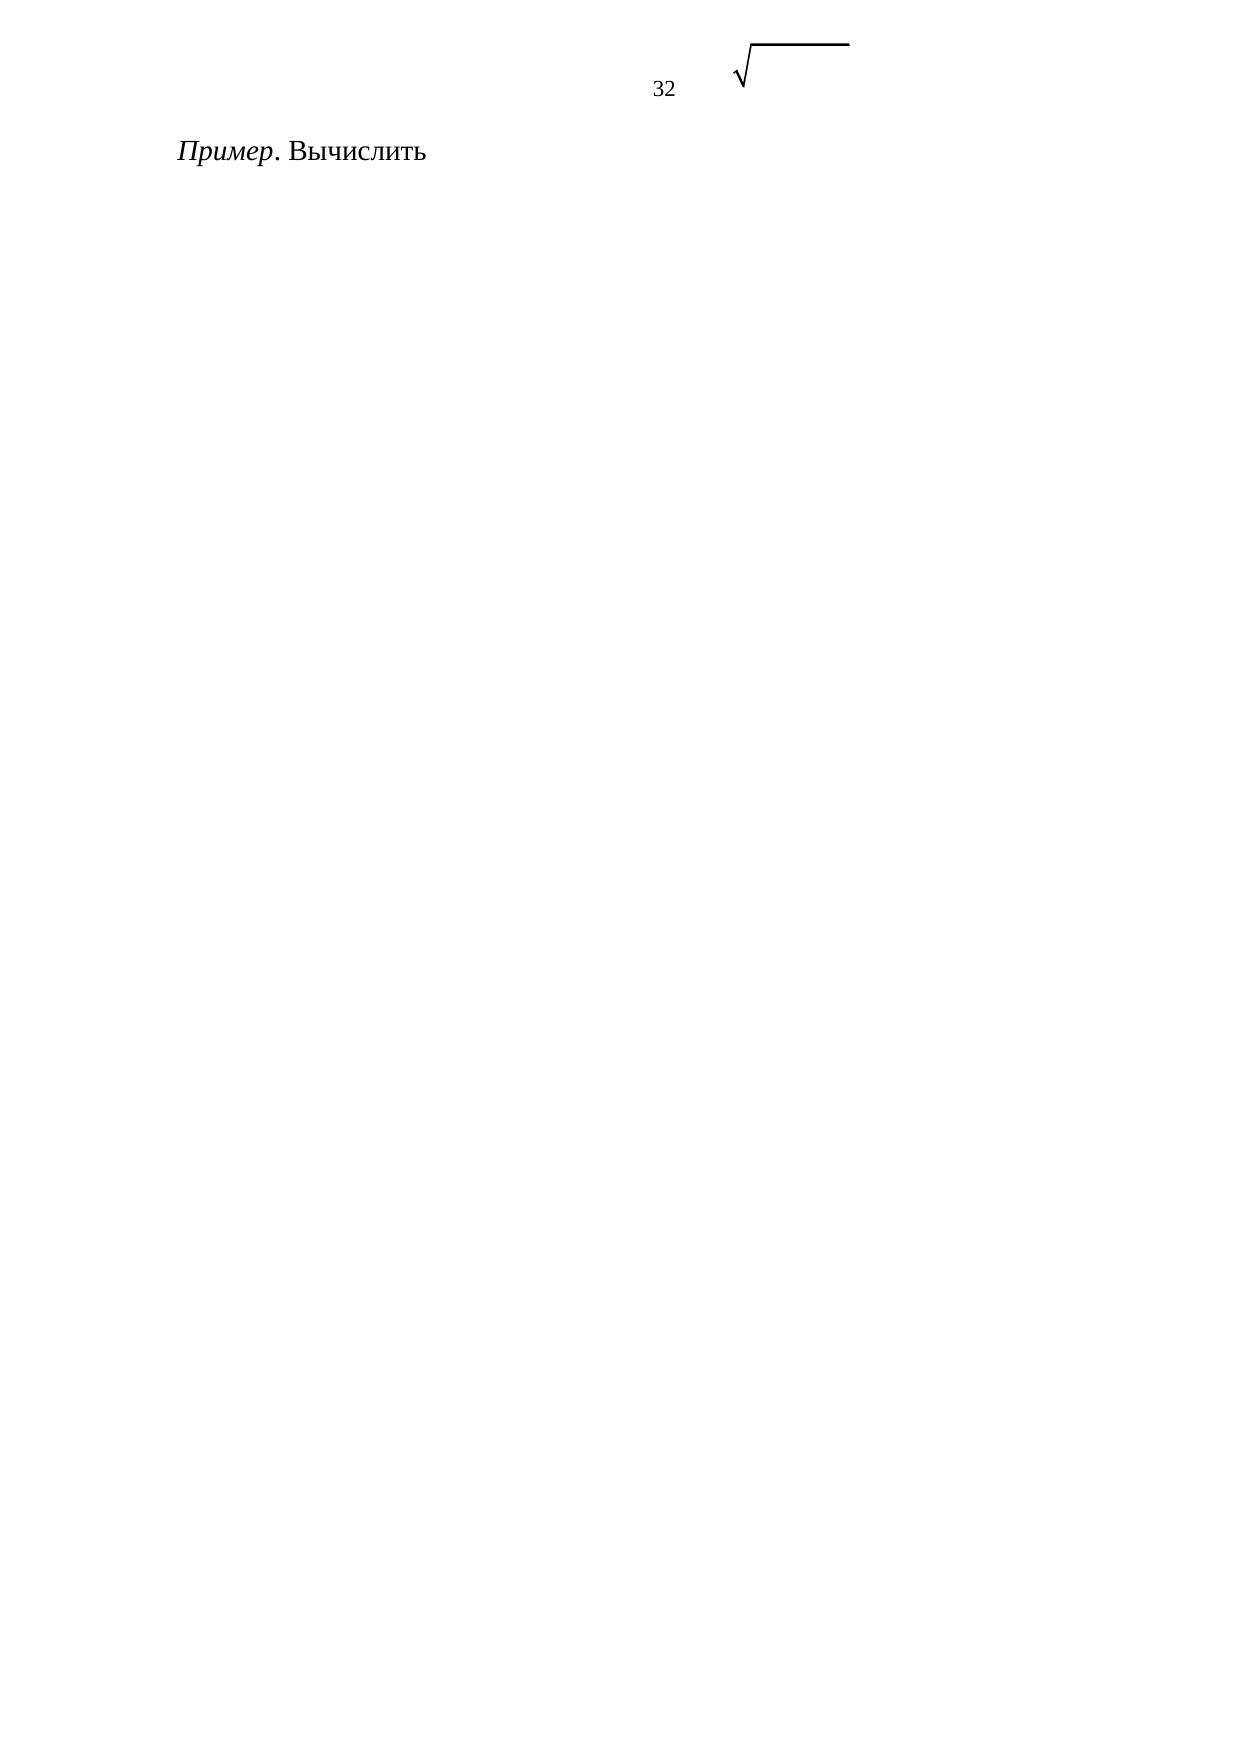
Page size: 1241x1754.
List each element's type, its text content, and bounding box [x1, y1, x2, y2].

text Пример. Вычислить [177, 133, 1163, 167]
